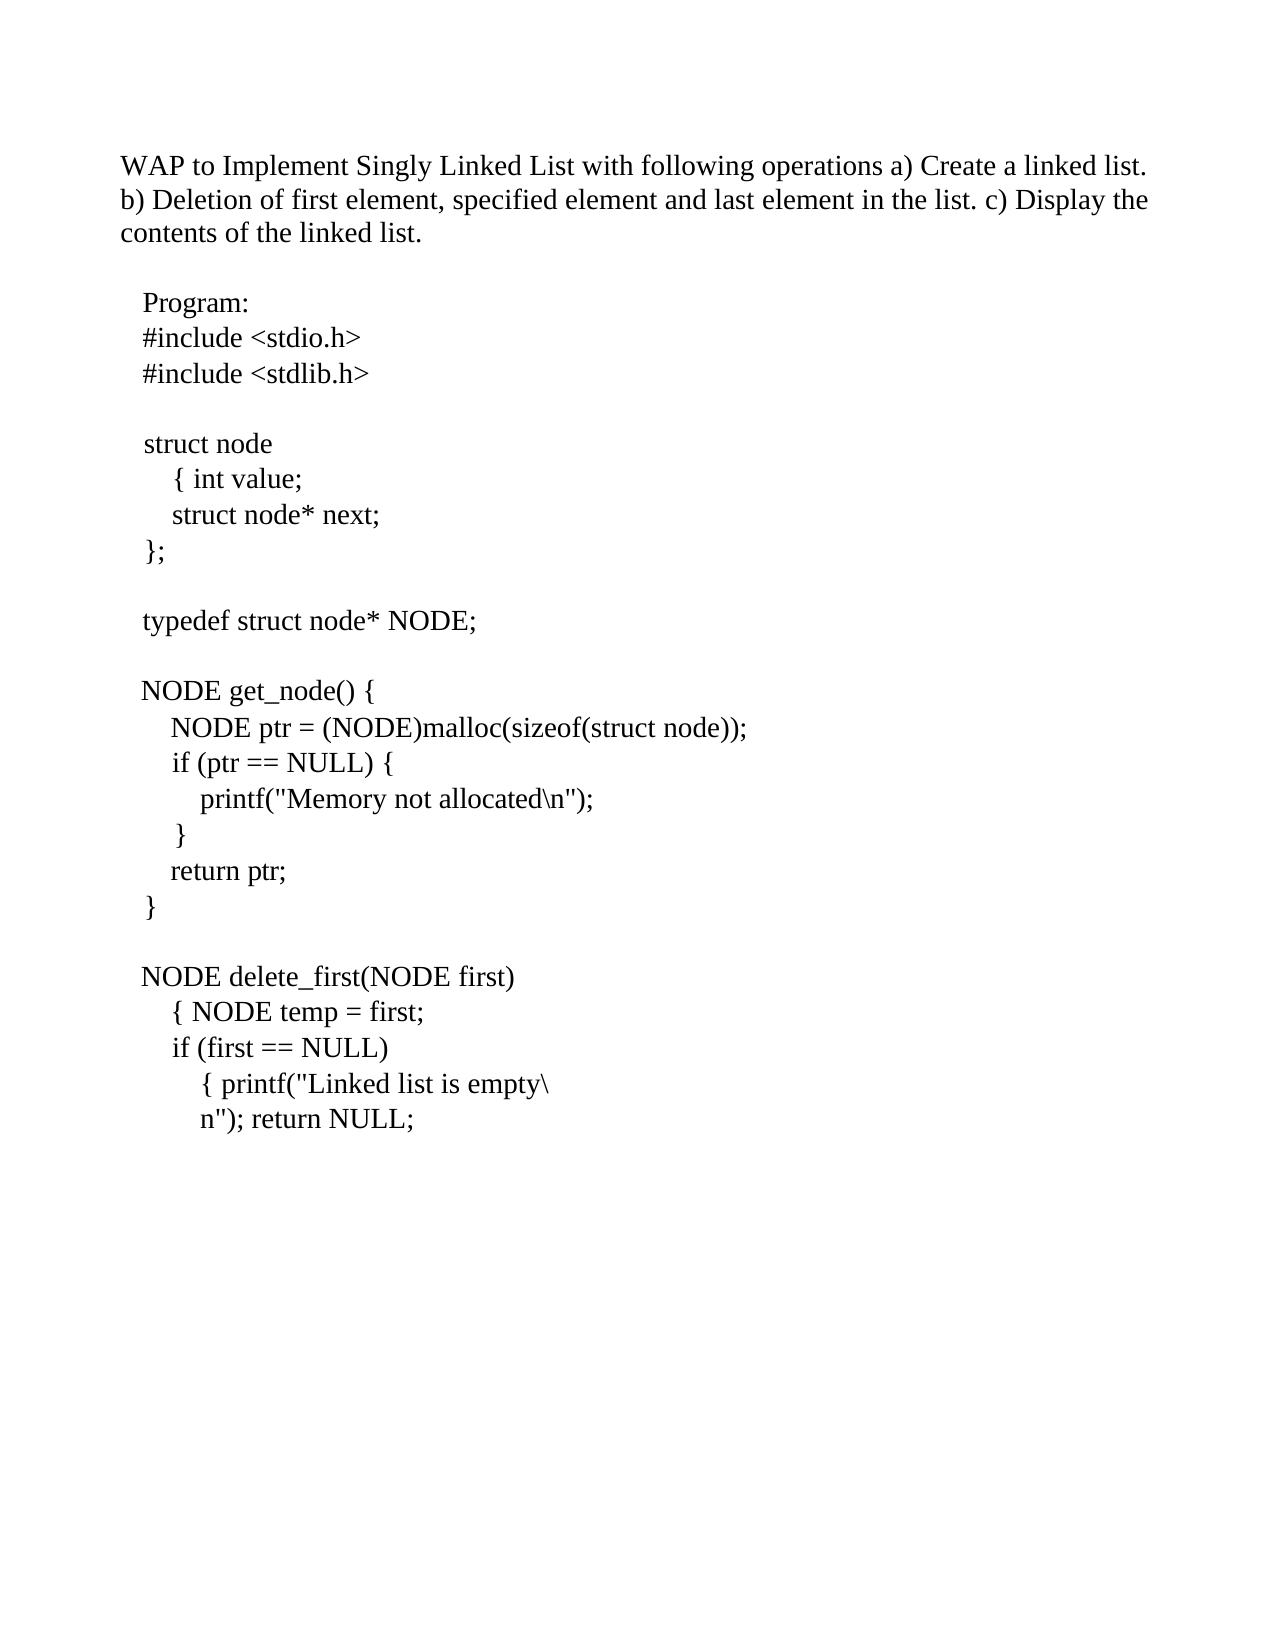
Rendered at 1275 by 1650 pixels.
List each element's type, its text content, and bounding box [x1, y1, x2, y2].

text struct node* next; [172, 497, 1237, 531]
text } [144, 889, 1237, 922]
text }; [144, 533, 1237, 567]
text #include <stdio.h> #include <stdlib.h> [142, 321, 370, 390]
text NODE ptr = (NODE)malloc(sizeof(struct node)); if (ptr == NULL) { [170, 710, 750, 779]
text if (first == NULL) { printf("Linked list is empty\n"); return NULL; [172, 1030, 577, 1135]
text typedef struct node* NODE; NODE get_node() { [141, 567, 538, 707]
text NODE delete_first(NODE first) { NODE temp = first; [141, 959, 580, 1028]
text Program: [142, 285, 1237, 319]
text WAP to Implement Singly Linked List with following operations a) Create a linked list. b) Deletion of first element, specified element and last element in the list. c) Display the contents of the linked list. [120, 148, 1177, 249]
text return ptr; [170, 853, 1237, 886]
text } [173, 817, 1237, 850]
text struct node { int value; [144, 426, 311, 495]
text printf("Memory not allocated\n"); [200, 781, 1237, 814]
